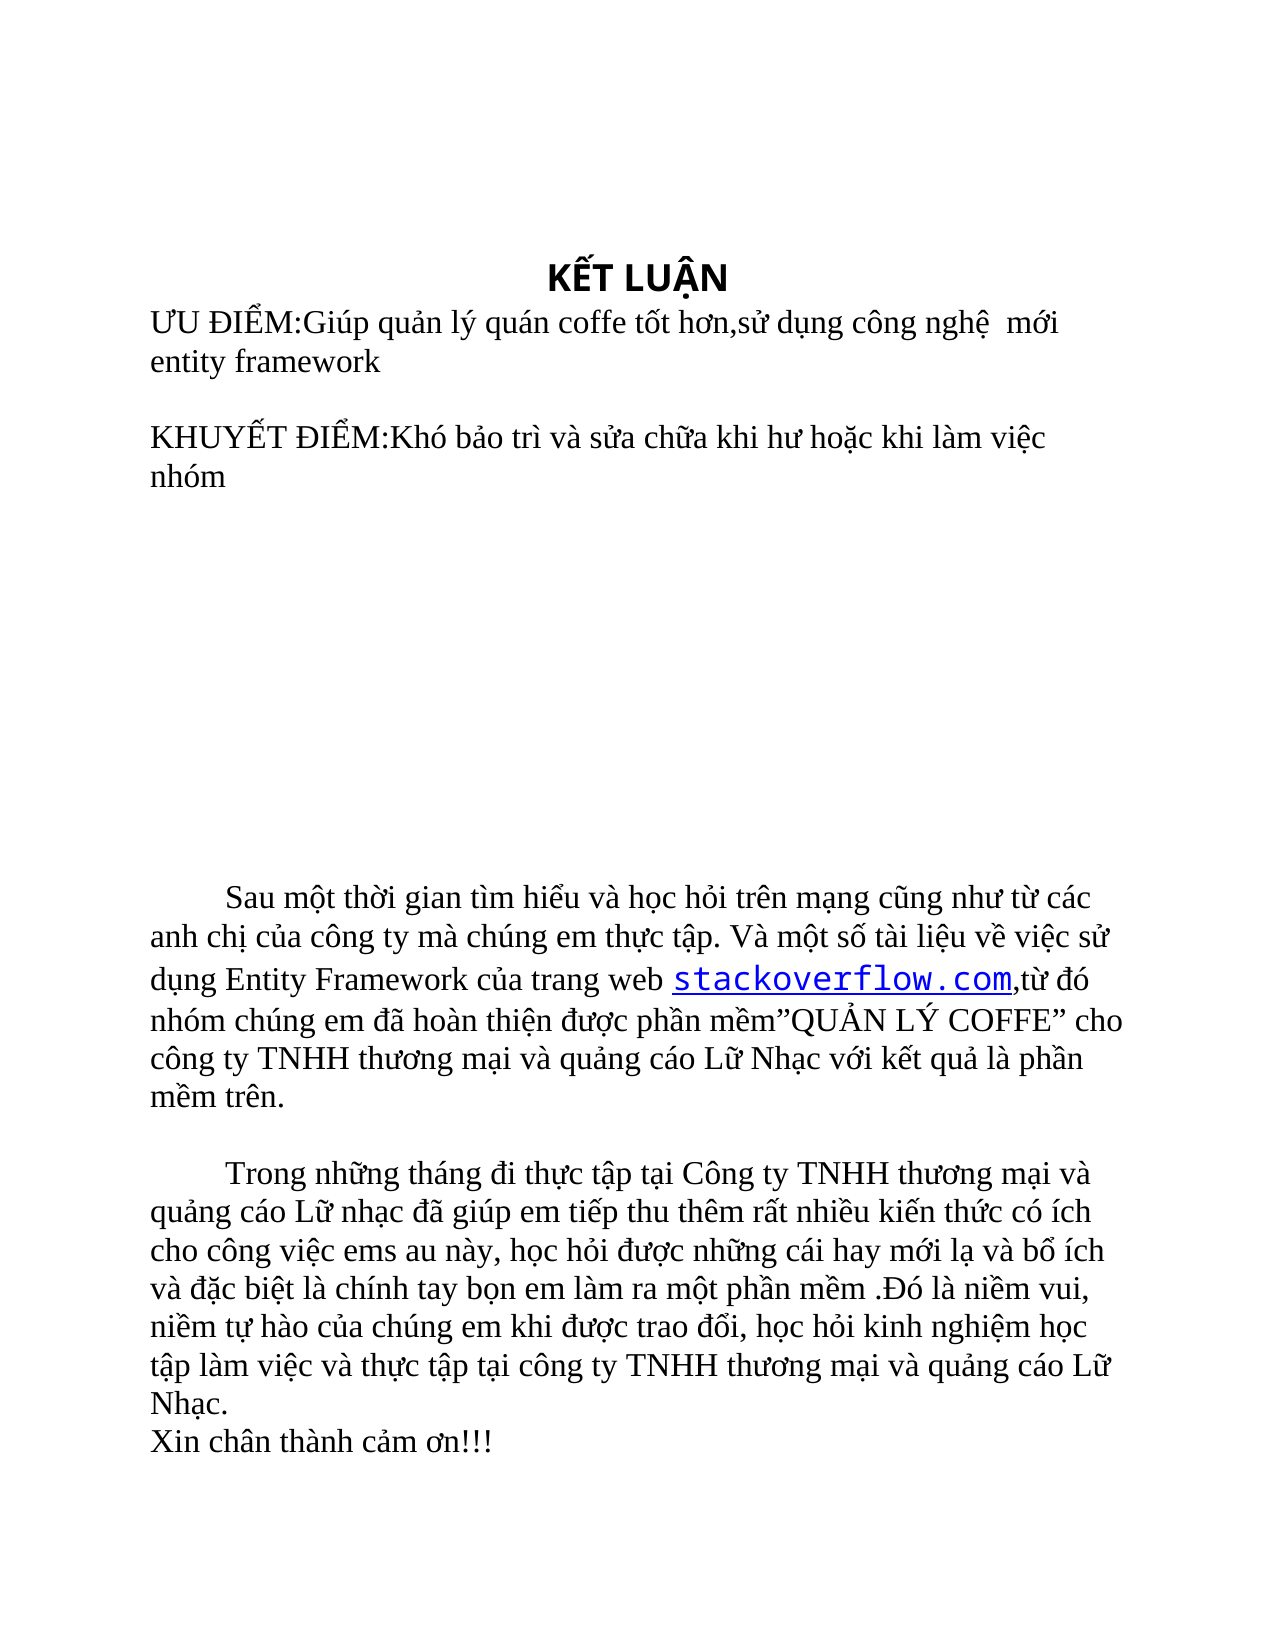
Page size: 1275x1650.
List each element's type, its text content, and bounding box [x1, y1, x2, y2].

text Trong những tháng đi thực tập tại Công ty TNHH thương mại và quảng cáo Lữ nhạc đã giúp em tiếp thu thêm rất nhiều kiến thức có ích cho công việc ems au này, học hỏi được những cái hay mới lạ và bổ ích và đặc biệt là chính tay bọn em làm ra một phần mềm .Đó là niềm vui, niềm tự hào của chúng em khi được trao đổi, học hỏi kinh nghiệm học tập làm việc và thực tập tại công ty TNHH thương mại và quảng cáo Lữ Nhạc. Xin chân thành cảm ơn!!! [150, 1153, 1125, 1460]
text Sau một thời gian tìm hiểu và học hỏi trên mạng cũng như từ các anh chị của công ty mà chúng em thực tập. Và một số tài liệu về việc sử dụng Entity Framework của trang web stackoverflow.com,từ đó nhóm chúng em đã hoàn thiện được phần mềm”QUẢN LÝ COFFE” cho công ty TNHH thương mại và quảng cáo Lữ Nhạc với kết quả là phần mềm trên. [150, 878, 1125, 1115]
text ƯU ĐIỂM:Giúp quản lý quán coffe tốt hơn,sử dụng công nghệ mới entity framework [150, 303, 1125, 379]
text KHUYẾT ĐIỂM:Khó bảo trì và sửa chữa khi hư hoặc khi làm việc nhóm [150, 418, 1125, 494]
subtitle KẾT LUẬN [150, 252, 1125, 303]
